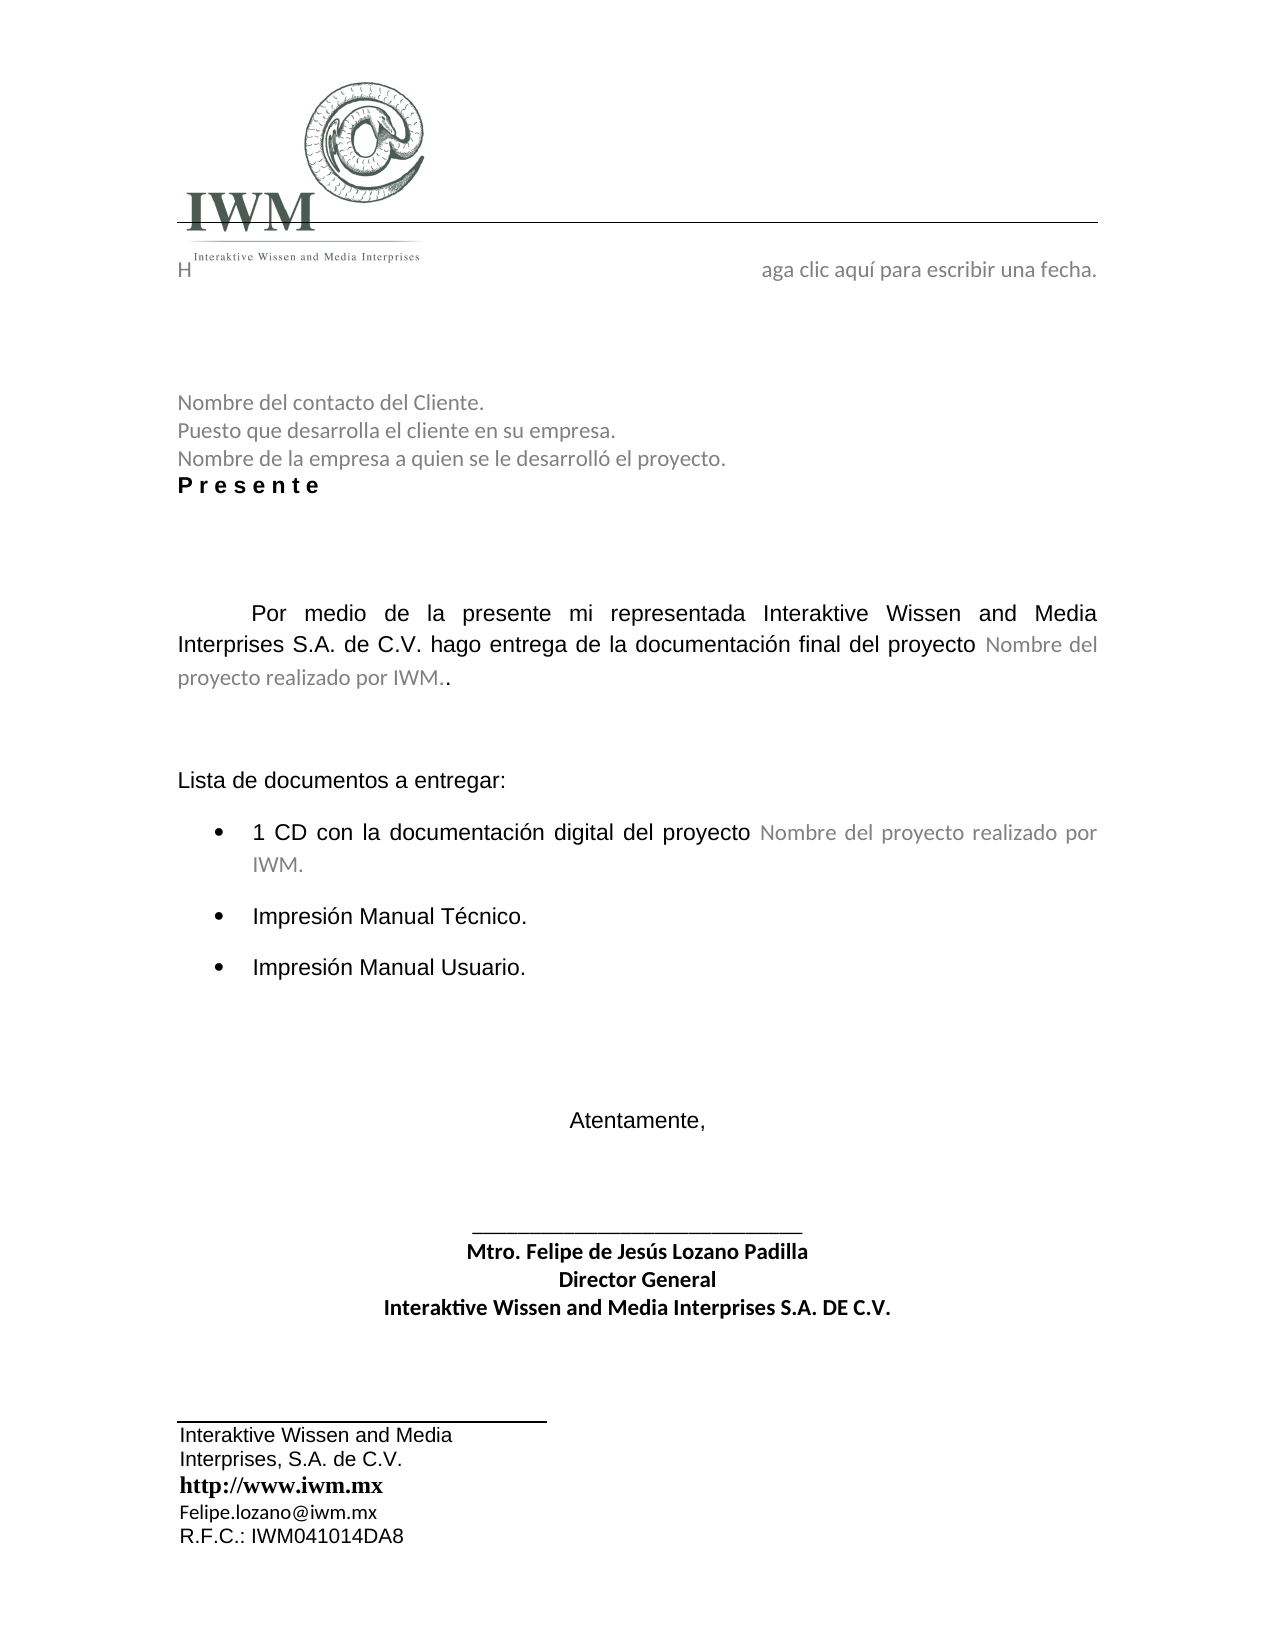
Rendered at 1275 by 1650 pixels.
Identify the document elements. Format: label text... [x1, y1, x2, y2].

picture [177, 223, 429, 266]
text Lista de documentos a entregar: [177, 767, 1098, 793]
text P r e s e n t e [177, 472, 1098, 498]
text _____________________________ [177, 1209, 1098, 1237]
text Por medio de la presente mi representada Interaktive Wissen and Media Interprises S.A. de C.V. hago entrega de la documentación final del proyecto . [177, 600, 1098, 691]
picture [177, 73, 429, 222]
list Impresión Manual Técnico. [215, 903, 1098, 929]
text Atentamente, [177, 1107, 1098, 1133]
text Interaktive Wissen and Media Interprises S.A. DE C.V. [177, 1293, 1098, 1321]
list 1 CD con la documentación digital del proyecto Nombre del proyecto realizado por IWM. [215, 818, 1098, 878]
text Director General [177, 1265, 1098, 1293]
list Impresión Manual Usuario. [215, 954, 1098, 980]
text Mtro. Felipe de Jesús Lozano Padilla [177, 1237, 1098, 1265]
